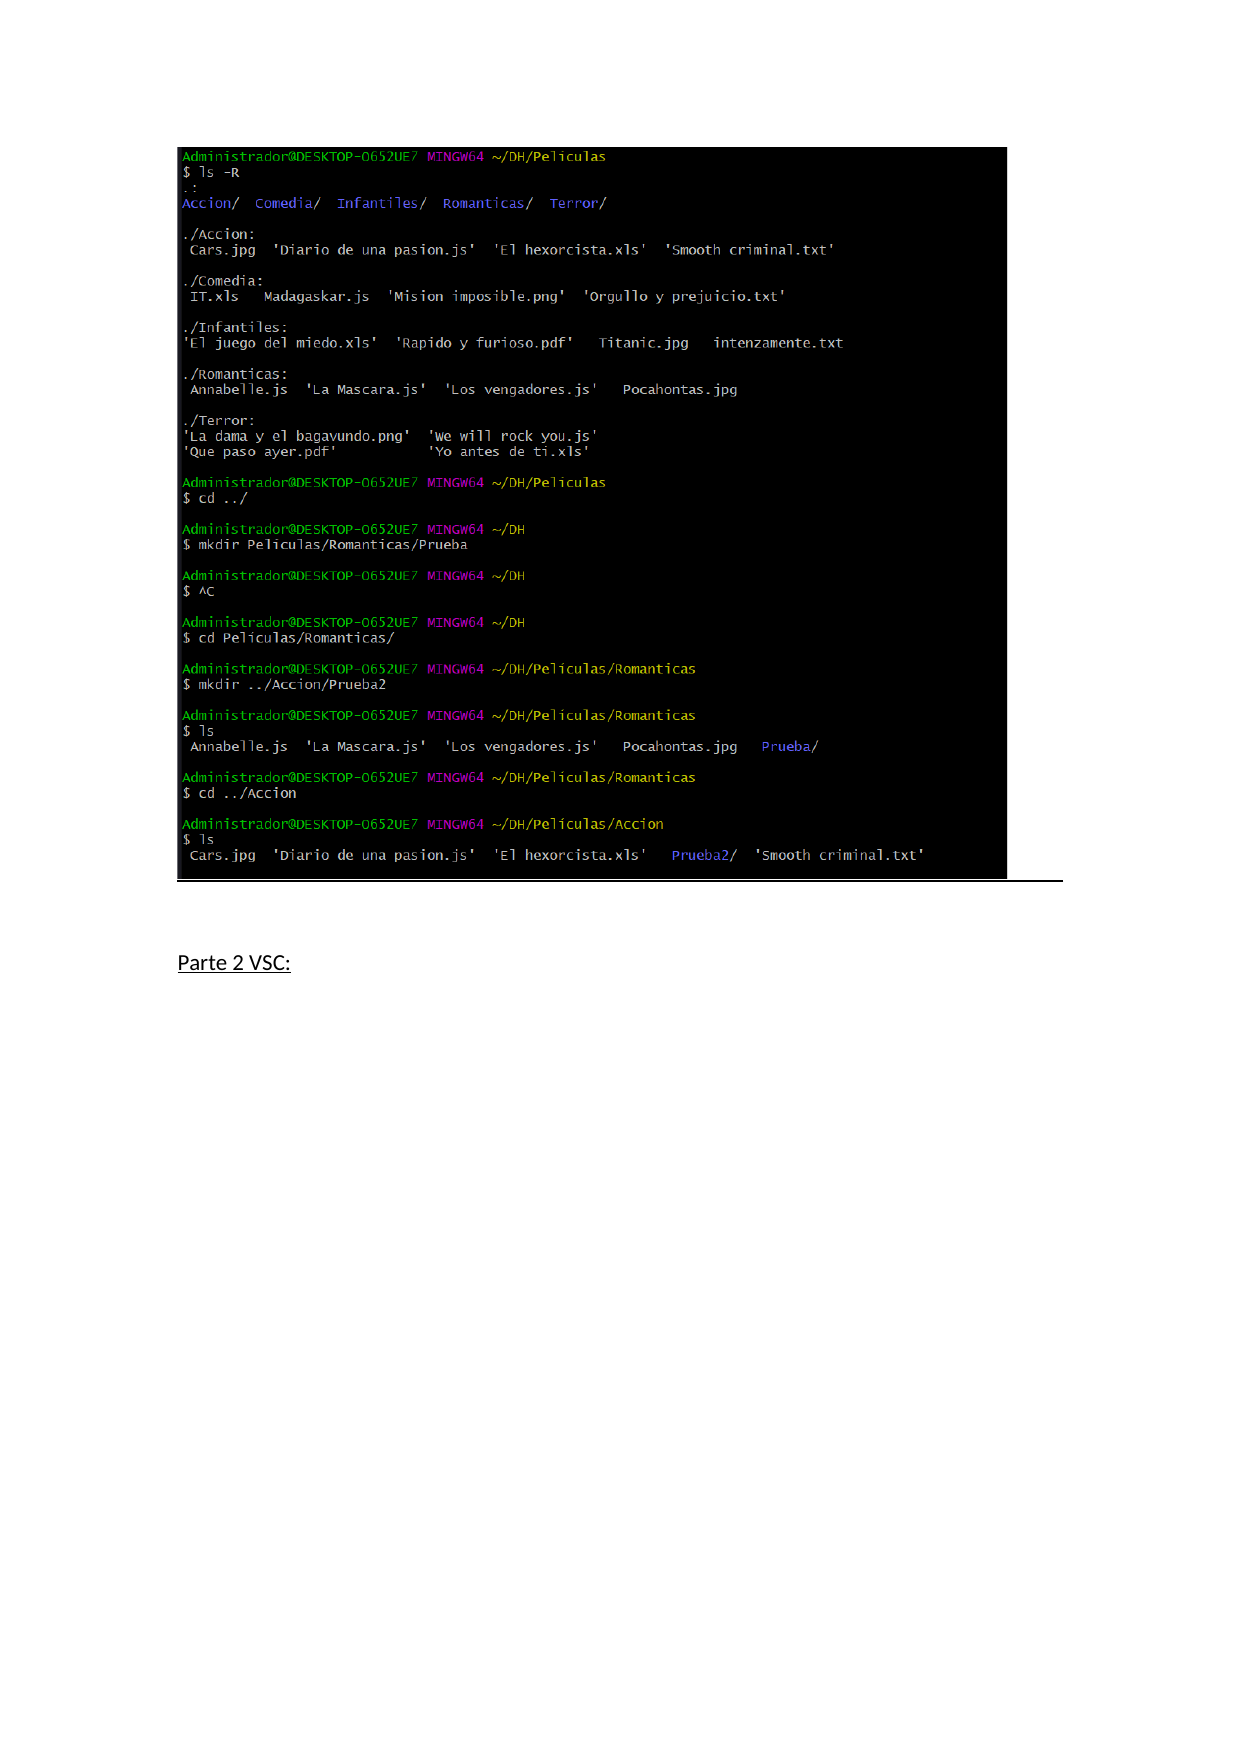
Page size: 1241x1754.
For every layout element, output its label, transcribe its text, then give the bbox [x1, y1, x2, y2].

picture [177, 147, 1008, 879]
text Parte 2 VSC: [177, 948, 1063, 976]
